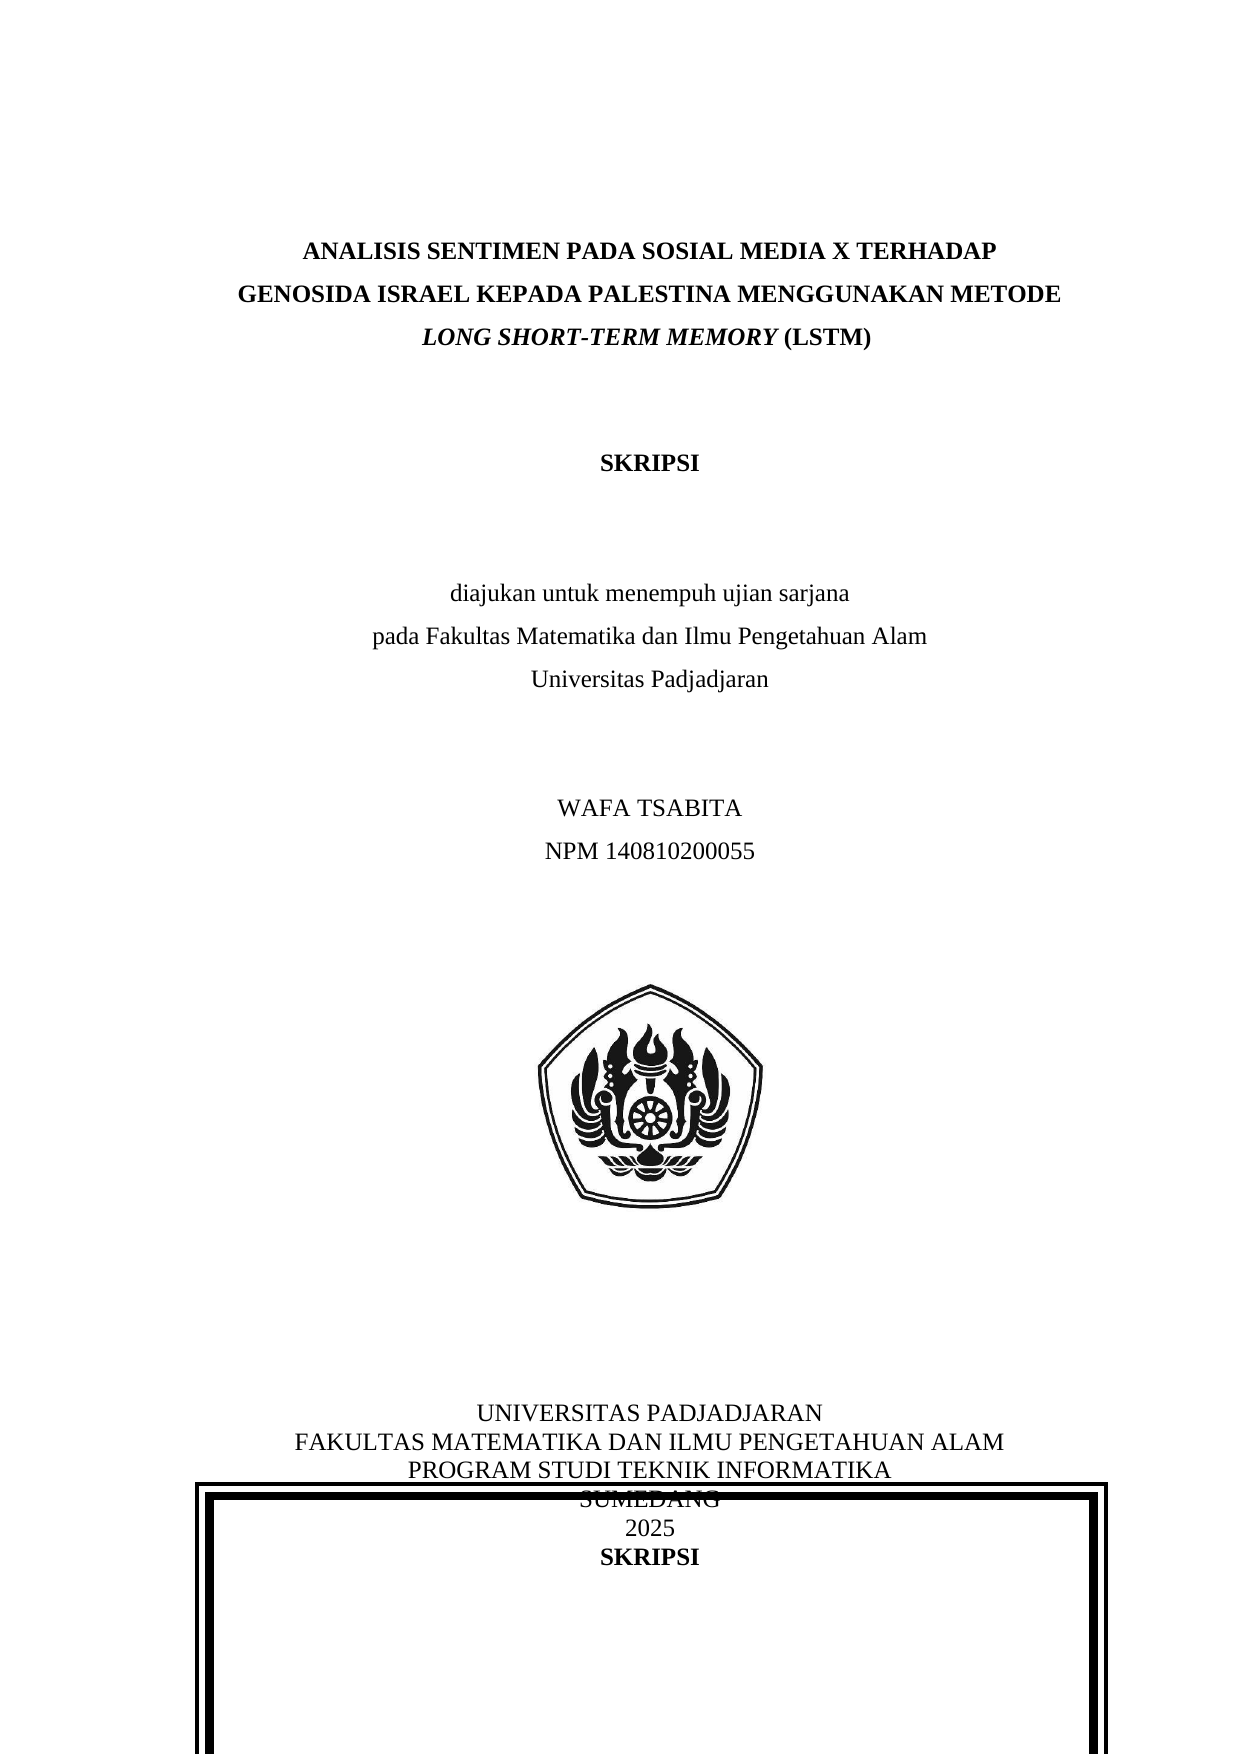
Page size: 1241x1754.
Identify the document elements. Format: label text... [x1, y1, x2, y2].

text SKRIPSI [236, 1542, 1063, 1570]
text UNIVERSITAS PADJADJARAN FAKULTAS MATEMATIKA DAN ILMU PENGETAHUAN ALAM PROGRAM STUDI TEKNIK INFORMATIKA SUMEDANG 2025 [236, 1398, 1063, 1482]
text ANALISIS SENTIMEN PADA SOSIAL MEDIA X TERHADAP GENOSIDA ISRAEL KEPADA PALESTINA MENGGUNAKAN METODE LONG SHORT-TERM MEMORY (LSTM) [236, 236, 1063, 351]
text diajukan untuk menempuh ujian sarjana [236, 578, 1063, 606]
text SKRIPSI [236, 448, 1063, 477]
text pada Fakultas Matematika dan Ilmu Pengetahuan Alam Universitas Padjadjaran [236, 621, 1063, 693]
text NPM 140810200055 [236, 836, 1063, 865]
text WAFA TSABITA [236, 793, 1063, 822]
text UNIVERSITAS PADJADJARAN FAKULTAS MATEMATIKA DAN ILMU PENGETAHUAN ALAM PROGRAM STUDI TEKNIK INFORMATIKA SUMEDANG 2025 [236, 1500, 1063, 1542]
picture [519, 965, 780, 1227]
